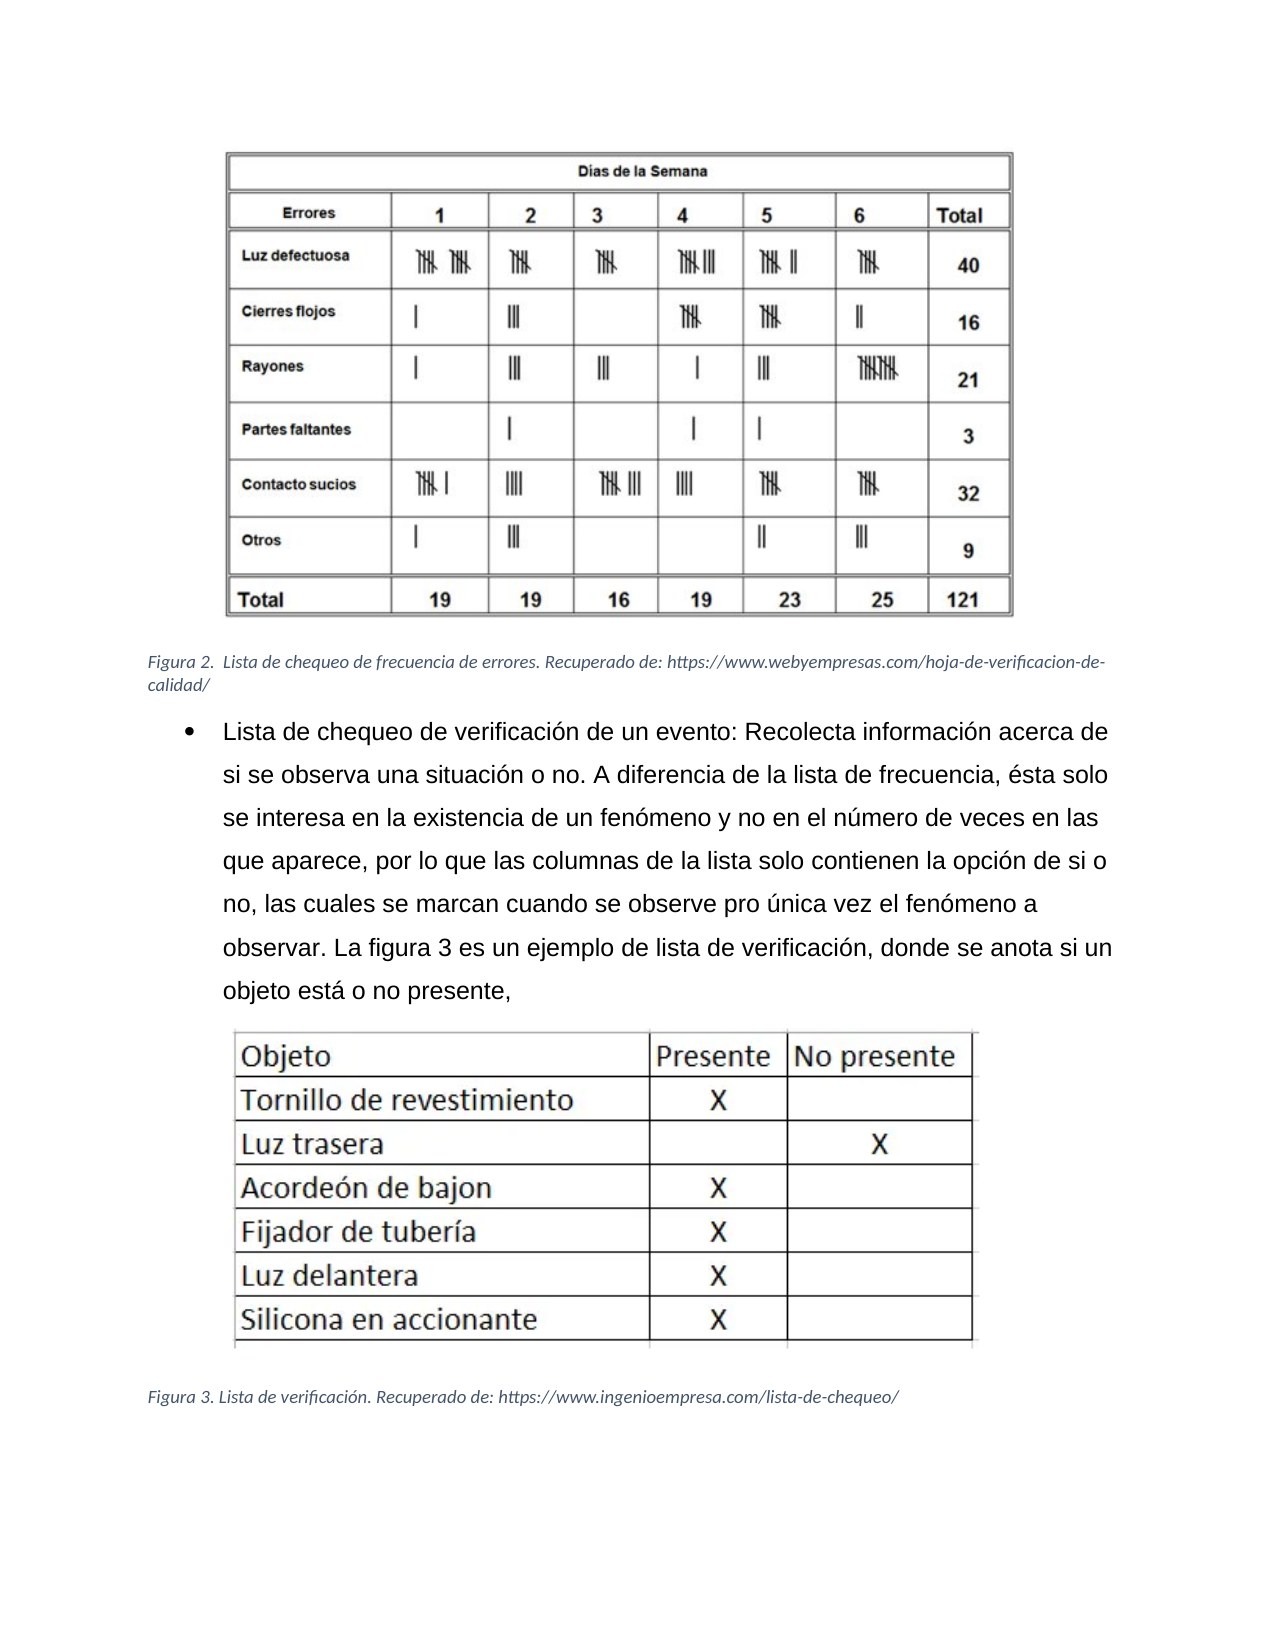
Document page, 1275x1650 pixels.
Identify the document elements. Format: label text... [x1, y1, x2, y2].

list Lista de chequeo de verificación de un evento: Recolecta información acerca de si se observa una situación o no. A diferencia de la lista de frecuencia, ésta solo se interesa en la existencia de un fenómeno y no en el número de veces en las que aparece, por lo que las columnas de la lista solo contienen la opción de si o no, las cuales se marcan cuando se observe pro única vez el fenómeno a observar. La figura 3 es un ejemplo de lista de verificación, donde se anota si un objeto está o no presente, [185, 717, 1127, 1004]
text Figura 3. Lista de verificación. Recuperado de: https://www.ingenioempresa.com/lista-de-chequeo/ [148, 1385, 1127, 1408]
text Figura 2. Lista de chequeo de frecuencia de errores. Recuperado de: https://www.webyempresas.com/hoja-de-verificacion-de-calidad/ [148, 650, 1127, 696]
picture [222, 147, 1019, 620]
picture [222, 1018, 992, 1355]
